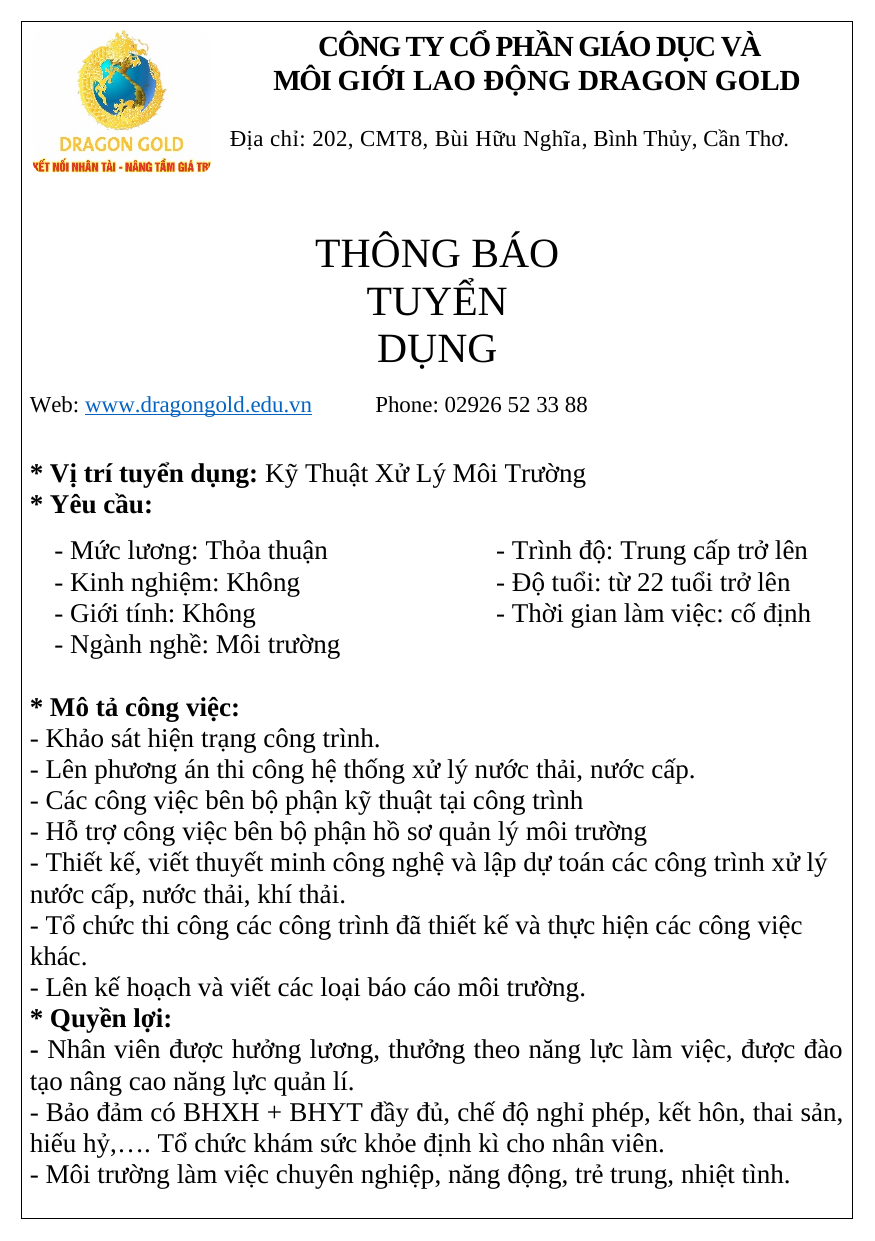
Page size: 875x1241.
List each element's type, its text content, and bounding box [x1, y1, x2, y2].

text CÔNG TY CỔ PHẦN GIÁO DỤC VÀ [29, 29, 844, 63]
text * Quyền lợi: [29, 1002, 844, 1033]
text - Môi trường làm việc chuyên nghiệp, năng động, trẻ trung, nhiệt tình. [29, 1158, 844, 1189]
text * Mô tả công việc: [29, 519, 844, 722]
text * Vị trí tuyển dụng: Kỹ Thuật Xử Lý Môi Trường [29, 457, 844, 488]
text - Khảo sát hiện trạng công trình. - Lên phương án thi công hệ thống xử lý nước thải, nước cấp. - Các công việc bên bộ phận kỹ thuật tại công trình - Hỗ trợ công việc bên bộ phận hồ sơ quản lý môi trường - Thiết kế, viết thuyết minh công nghệ và lập dự toán các công trình xử lý nước cấp, nước thải, khí thải. - Tổ chức thi công các công trình đã thiết kế và thực hiện các công việc khác. [29, 722, 844, 971]
text - Nhân viên được hưởng lương, thưởng theo năng lực làm việc, được đào tạo nâng cao năng lực quản lí. [29, 1033, 844, 1096]
text - Bảo đảm có BHXH + BHYT đầy đủ, chế độ nghỉ phép, kết hôn, thai sản, hiếu hỷ,…. Tổ chức khám sức khỏe định kì cho nhân viên. [29, 1096, 844, 1158]
text Địa chỉ: 202, CMT8, Bùi Hữu Nghĩa, Bình Thủy, Cần Thơ. [29, 125, 844, 152]
text - Lên kế hoạch và viết các loại báo cáo môi trường. [29, 971, 844, 1002]
picture [32, 97, 211, 125]
text MÔI GIỚI LAO ĐỘNG DRAGON GOLD [29, 63, 844, 97]
text * Yêu cầu: [29, 488, 844, 519]
text Web: www.dragongold.edu.vn Phone: 02926 52 33 88 [29, 152, 844, 457]
